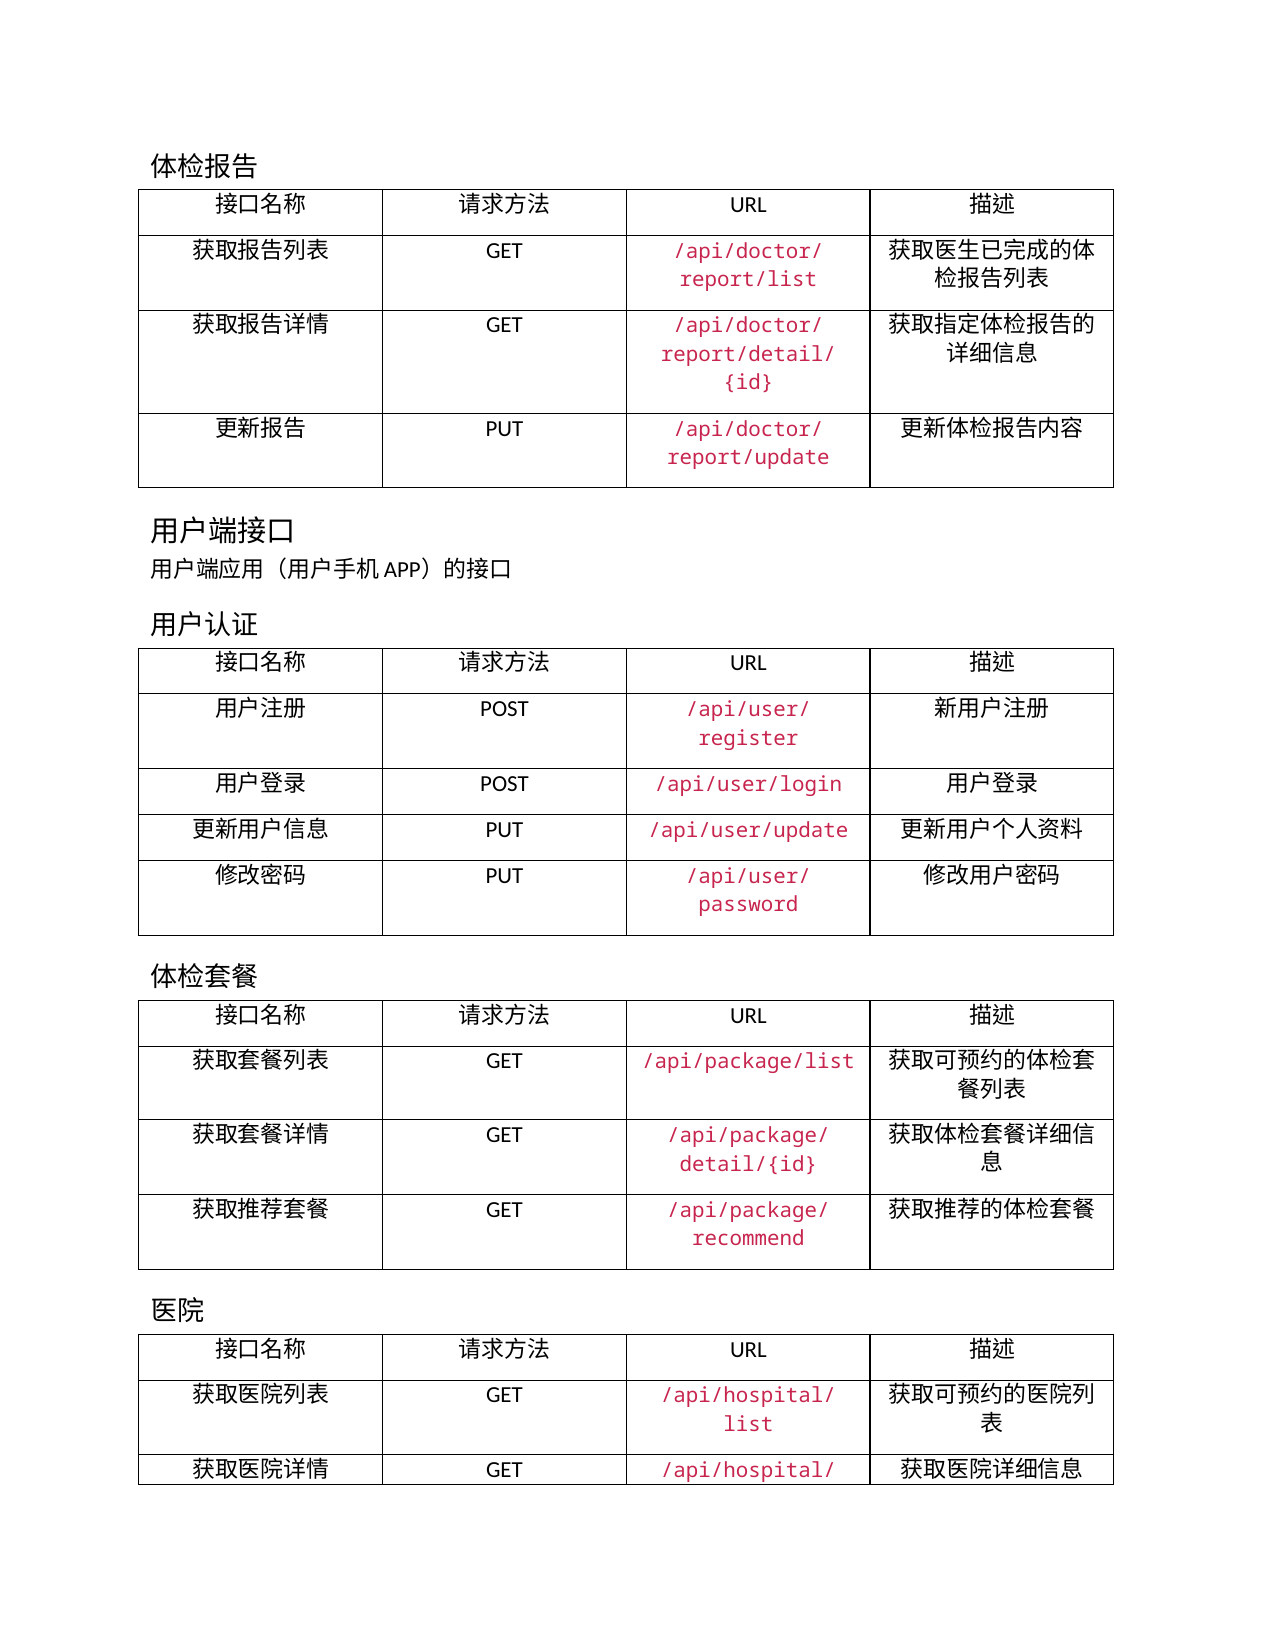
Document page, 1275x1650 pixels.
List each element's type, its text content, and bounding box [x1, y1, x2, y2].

subtitle 体检套餐 [150, 961, 1125, 994]
table_header 描述 [871, 1335, 1113, 1379]
table_header 描述 [871, 649, 1113, 693]
table_cell 获取医院详细信息 [871, 1455, 1113, 1484]
table_cell 更新报告 [139, 414, 382, 487]
table_header URL [627, 1335, 869, 1379]
table_cell PUT [383, 861, 626, 934]
table_cell 更新用户信息 [139, 815, 382, 860]
table_cell /api/package/recommend [627, 1195, 869, 1268]
table_header 描述 [871, 1001, 1113, 1046]
table_cell /api/doctor/report/update [627, 414, 869, 487]
table_cell 获取医生已完成的体检报告列表 [871, 236, 1113, 309]
text 用户端应用（用户手机APP）的接口 [150, 555, 1125, 583]
table_cell GET [383, 1195, 626, 1268]
subtitle 用户认证 [150, 608, 1125, 641]
table_cell POST [383, 769, 626, 814]
table_cell PUT [383, 414, 626, 487]
table_cell 修改密码 [139, 861, 382, 934]
table_cell 获取套餐详情 [139, 1120, 382, 1194]
table_cell /api/doctor/report/detail/{id} [627, 311, 869, 413]
table_cell /api/user/login [627, 769, 869, 814]
table_cell 用户登录 [139, 769, 382, 814]
table_cell GET [383, 1381, 626, 1454]
table_cell 获取医院列表 [139, 1381, 382, 1454]
table_cell 新用户注册 [871, 694, 1113, 768]
table_cell PUT [383, 815, 626, 860]
table_cell POST [383, 694, 626, 768]
table_cell 用户注册 [139, 694, 382, 768]
table_cell GET [383, 236, 626, 309]
table_cell 获取可预约的医院列表 [871, 1381, 1113, 1454]
table_header 请求方法 [383, 190, 626, 235]
table_cell 修改用户密码 [871, 861, 1113, 934]
table_header URL [627, 649, 869, 693]
table_cell 获取推荐的体检套餐 [871, 1195, 1113, 1268]
table_header 接口名称 [139, 1335, 382, 1379]
table_cell GET [383, 1120, 626, 1194]
table_cell 获取报告列表 [139, 236, 382, 309]
table_cell GET [383, 1047, 626, 1119]
table_cell 获取医院详情 [139, 1455, 382, 1484]
table_header 接口名称 [139, 190, 382, 235]
table_header 请求方法 [383, 1335, 626, 1379]
table_cell 获取推荐套餐 [139, 1195, 382, 1268]
table_cell 用户登录 [871, 769, 1113, 814]
table_header 接口名称 [139, 1001, 382, 1046]
table_header 请求方法 [383, 1001, 626, 1046]
table_cell 获取可预约的体检套餐列表 [871, 1047, 1113, 1119]
table_cell /api/doctor/report/list [627, 236, 869, 309]
table_cell 获取套餐列表 [139, 1047, 382, 1119]
subtitle 医院 [150, 1294, 1125, 1328]
table_cell /api/user/password [627, 861, 869, 934]
table_cell /api/user/register [627, 694, 869, 768]
table_cell 更新用户个人资料 [871, 815, 1113, 860]
subtitle 用户端接口 [150, 513, 1125, 549]
subtitle 体检报告 [150, 150, 1125, 183]
table_cell 获取报告详情 [139, 311, 382, 413]
table_header URL [627, 190, 869, 235]
table_cell /api/package/detail/{id} [627, 1120, 869, 1194]
table_cell GET [383, 1455, 626, 1484]
table_cell 获取体检套餐详细信息 [871, 1120, 1113, 1194]
table_cell /api/hospital/list [627, 1381, 869, 1454]
table_header 接口名称 [139, 649, 382, 693]
table_cell /api/package/list [627, 1047, 869, 1119]
table_cell 更新体检报告内容 [871, 414, 1113, 487]
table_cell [627, 1455, 869, 1484]
table_cell GET [383, 311, 626, 413]
table_header URL [627, 1001, 869, 1046]
table_header 描述 [871, 190, 1113, 235]
table_cell 获取指定体检报告的详细信息 [871, 311, 1113, 413]
table_cell /api/user/update [627, 815, 869, 860]
table_header 请求方法 [383, 649, 626, 693]
